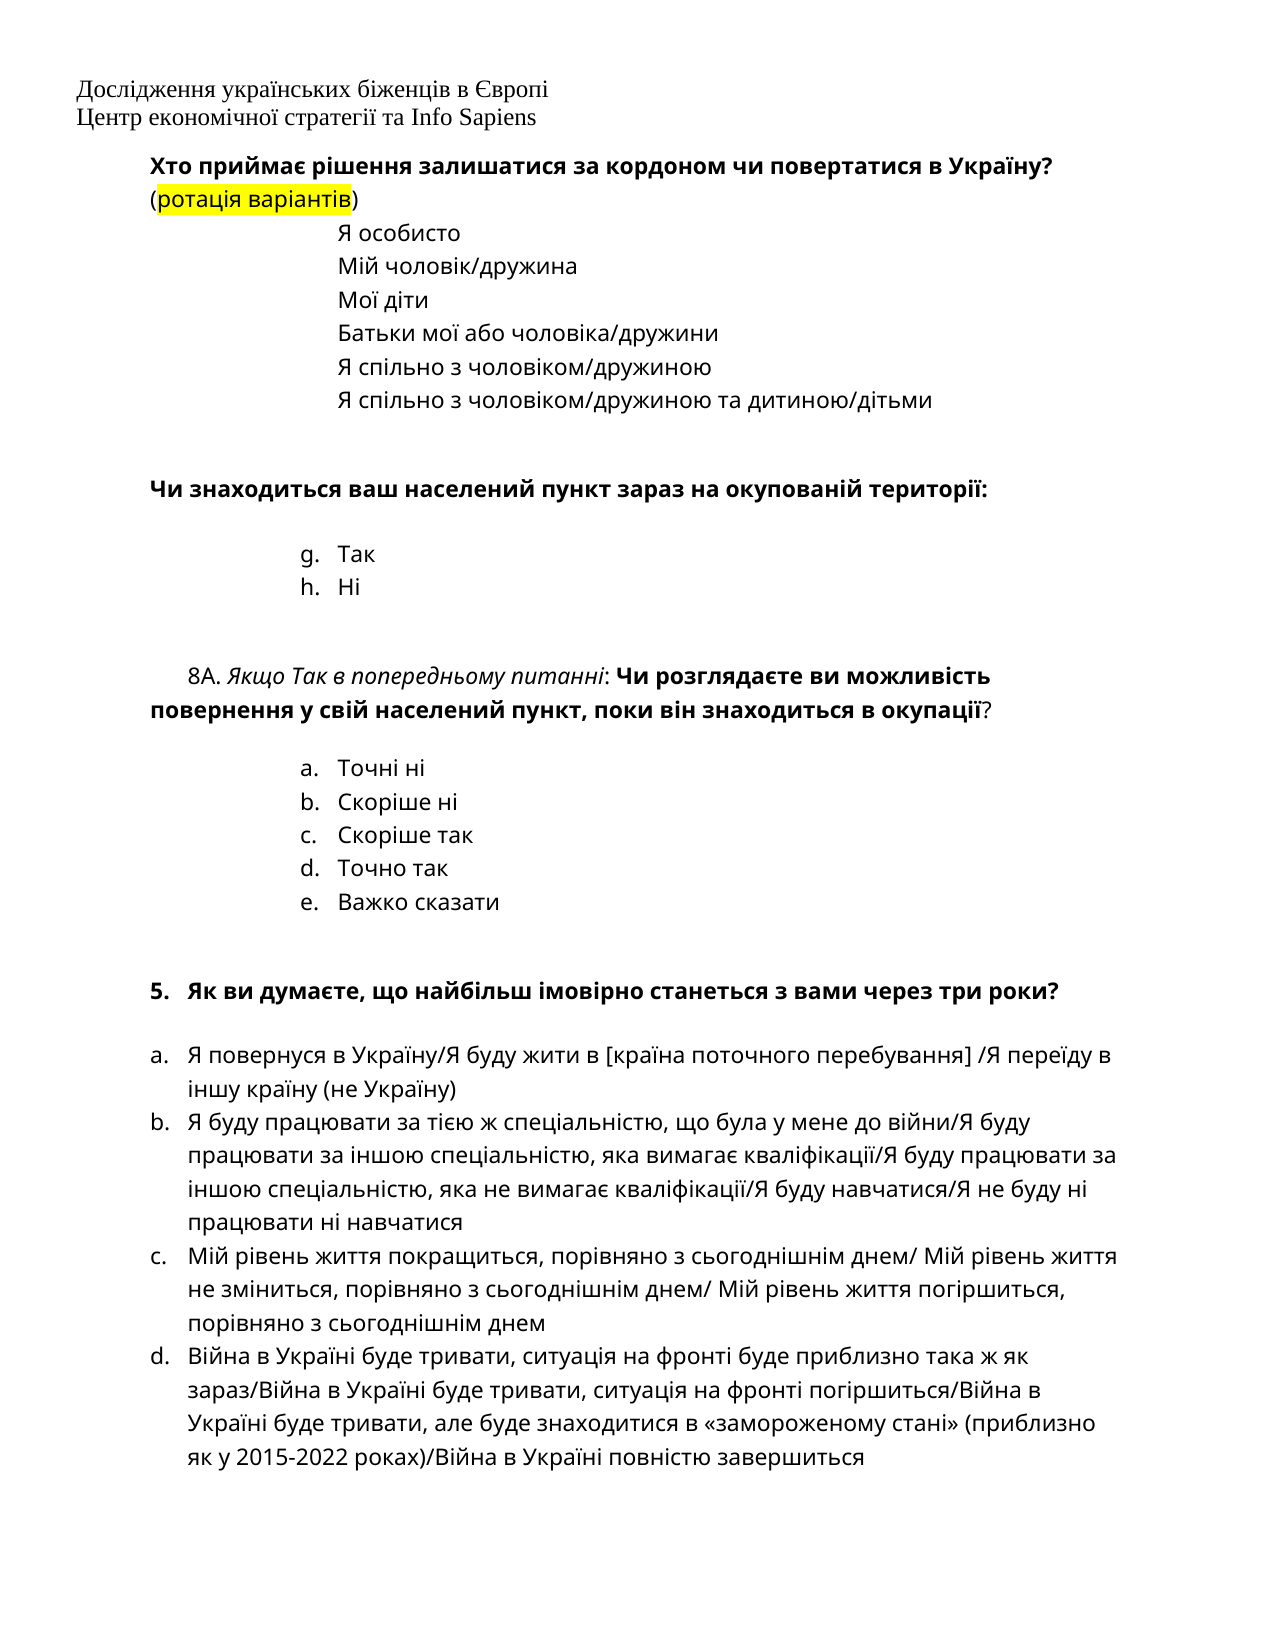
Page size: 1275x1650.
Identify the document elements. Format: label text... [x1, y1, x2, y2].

list Я буду працювати за тією ж спеціальністю, що була у мене до війни/Я буду працювати за іншою спеціальністю, яка вимагає кваліфікації/Я буду працювати за іншою спеціальністю, яка не вимагає кваліфікації/Я буду навчатися/Я не буду ні працювати ні навчатися [150, 1106, 1125, 1238]
list Я особисто [337, 217, 1125, 248]
list Як ви думаєте, що найбільш імовірно станеться з вами через три роки? [150, 975, 1125, 1006]
list Мій чоловік/дружина [337, 250, 1125, 282]
list Мої діти [337, 284, 1125, 315]
list Точно так [300, 852, 1125, 884]
list Ні [300, 571, 1125, 602]
list Мій рівень життя покращиться, порівняно з сьогоднішнім днем/ Мій рівень життя не зміниться, порівняно з сьогоднішнім днем/ Мій рівень життя погіршиться, порівняно з сьогоднішнім днем [150, 1240, 1125, 1338]
list Так [300, 538, 1125, 569]
list Я спільно з чоловіком/дружиною [337, 351, 1125, 382]
list Важко сказати [300, 886, 1125, 917]
list Я повернуся в Україну/Я буду жити в [країна поточного перебування] /Я переїду в іншу країну (не Україну) [150, 1039, 1125, 1104]
text 8А. Якщо Так в попередньому питанні: Чи розглядаєте ви можливість повернення у свій населений пункт, поки він знаходиться в окупації? [150, 660, 1125, 725]
list Я спільно з чоловіком/дружиною та дитиною/дітьми [337, 384, 1125, 415]
text Чи знаходиться ваш населений пункт зараз на окупованій території: [150, 473, 1125, 505]
text Хто приймає рішення залишатися за кордоном чи повертатися в Україну? (ротація варіантів) [150, 150, 1125, 215]
list Скоріше так [300, 819, 1125, 850]
list Війна в Україні буде тривати, ситуація на фронті буде приблизно така ж як зараз/Війна в Україні буде тривати, ситуація на фронті погіршиться/Війна в Україні буде тривати, але буде знаходитися в «замороженому стані» (приблизно як у 2015-2022 роках)/Війна в Україні повністю завершиться [150, 1340, 1125, 1472]
list Батьки мої або чоловіка/дружини [337, 317, 1125, 348]
list Скоріше ні [300, 786, 1125, 817]
list Точні ні [300, 752, 1125, 783]
